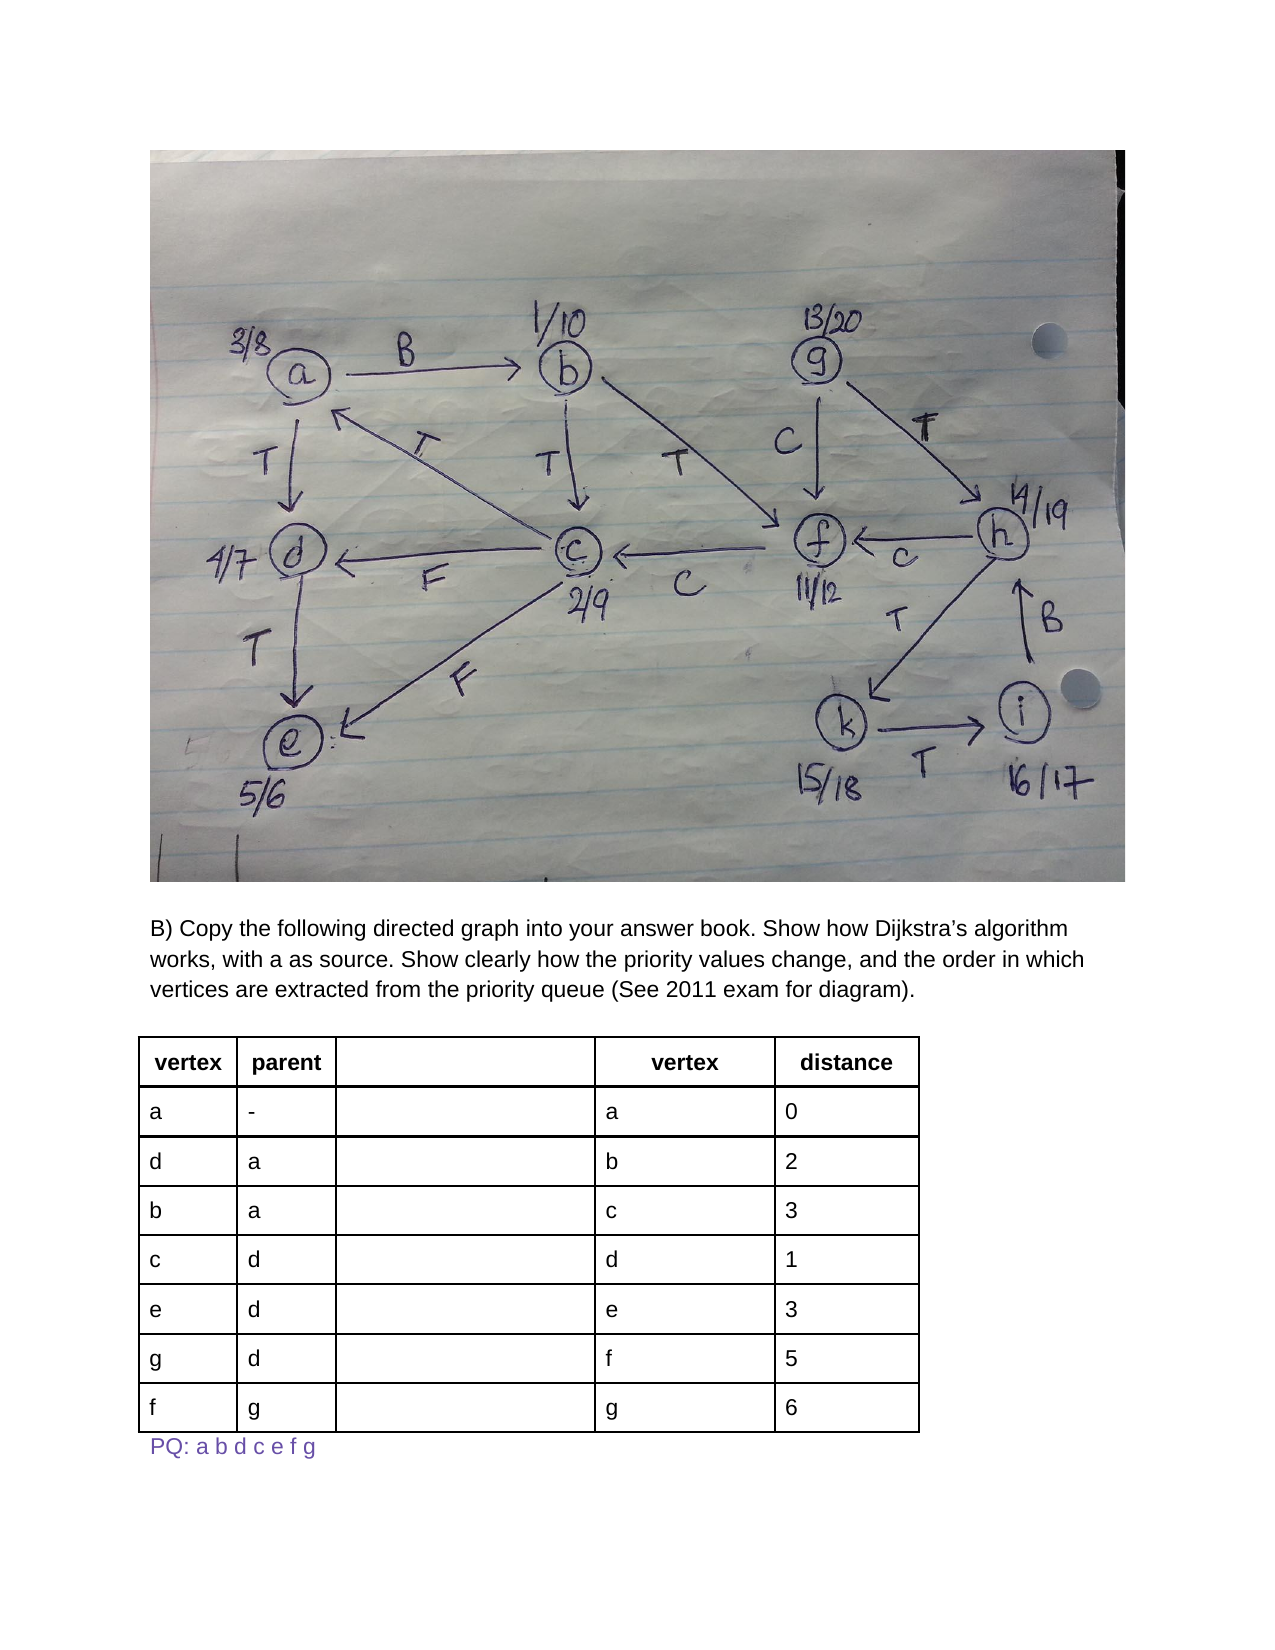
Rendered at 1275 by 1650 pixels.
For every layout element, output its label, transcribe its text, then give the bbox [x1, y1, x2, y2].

table_cell d [596, 1236, 774, 1283]
table_cell e [140, 1285, 236, 1332]
table_cell 0 [776, 1088, 918, 1135]
table_cell d [238, 1285, 335, 1332]
table_cell [337, 1285, 594, 1332]
table_cell [337, 1138, 594, 1185]
table_cell [337, 1384, 594, 1431]
table_cell b [596, 1138, 774, 1185]
table_cell - [238, 1088, 335, 1135]
table_cell a [238, 1187, 335, 1234]
table_cell a [596, 1088, 774, 1135]
table_cell 2 [776, 1138, 918, 1185]
table_header vertex [140, 1038, 236, 1085]
table_cell [337, 1187, 594, 1234]
table_cell d [238, 1335, 335, 1382]
table_cell c [140, 1236, 236, 1283]
table_cell f [596, 1335, 774, 1382]
table_cell d [140, 1138, 236, 1185]
table_header vertex [596, 1038, 774, 1085]
table_cell c [596, 1187, 774, 1234]
table_header distance [776, 1038, 918, 1085]
table_cell 1 [776, 1236, 918, 1283]
table_header parent [238, 1038, 335, 1085]
text PQ: a b d c e f g [150, 1433, 1125, 1459]
table_cell 3 [776, 1285, 918, 1332]
table_cell b [140, 1187, 236, 1234]
table_cell [337, 1088, 594, 1135]
table_cell [337, 1335, 594, 1382]
picture [150, 150, 1125, 882]
table_cell 3 [776, 1187, 918, 1234]
table_cell g [238, 1384, 335, 1431]
table_cell f [140, 1384, 236, 1431]
table_cell a [140, 1088, 236, 1135]
table_cell a [238, 1138, 335, 1185]
table_cell g [596, 1384, 774, 1431]
table_cell g [140, 1335, 236, 1382]
table_header [337, 1038, 594, 1085]
table_cell e [596, 1285, 774, 1332]
table_cell 6 [776, 1384, 918, 1431]
table_cell 5 [776, 1335, 918, 1382]
table_cell d [238, 1236, 335, 1283]
text B) Copy the following directed graph into your answer book. Show how Dijkstra’s algorithm works, with a as source. Show clearly how the priority values change, and the order in which vertices are extracted from the priority queue (See 2011 exam for diagram). [150, 915, 1125, 1002]
table_cell [337, 1236, 594, 1283]
